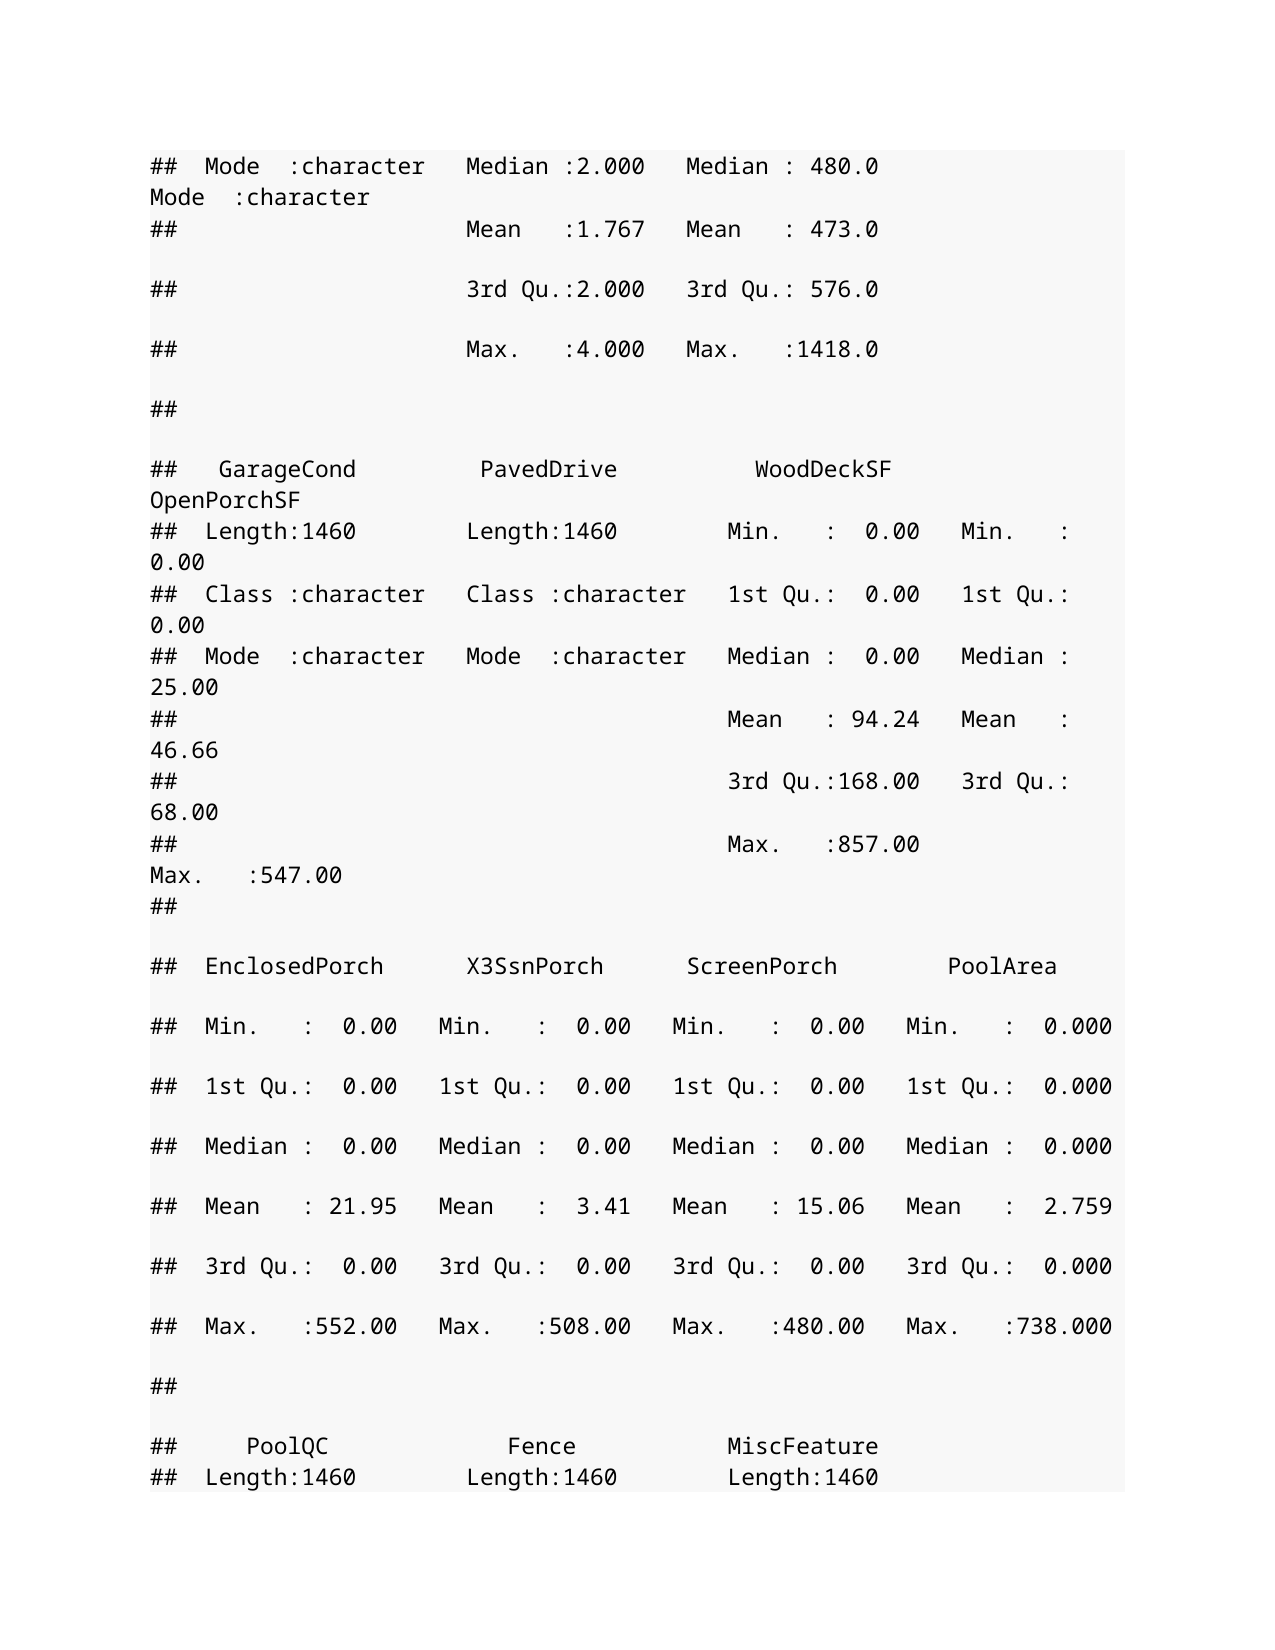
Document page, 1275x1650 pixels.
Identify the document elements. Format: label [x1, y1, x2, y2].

text [150, 150, 1125, 1492]
